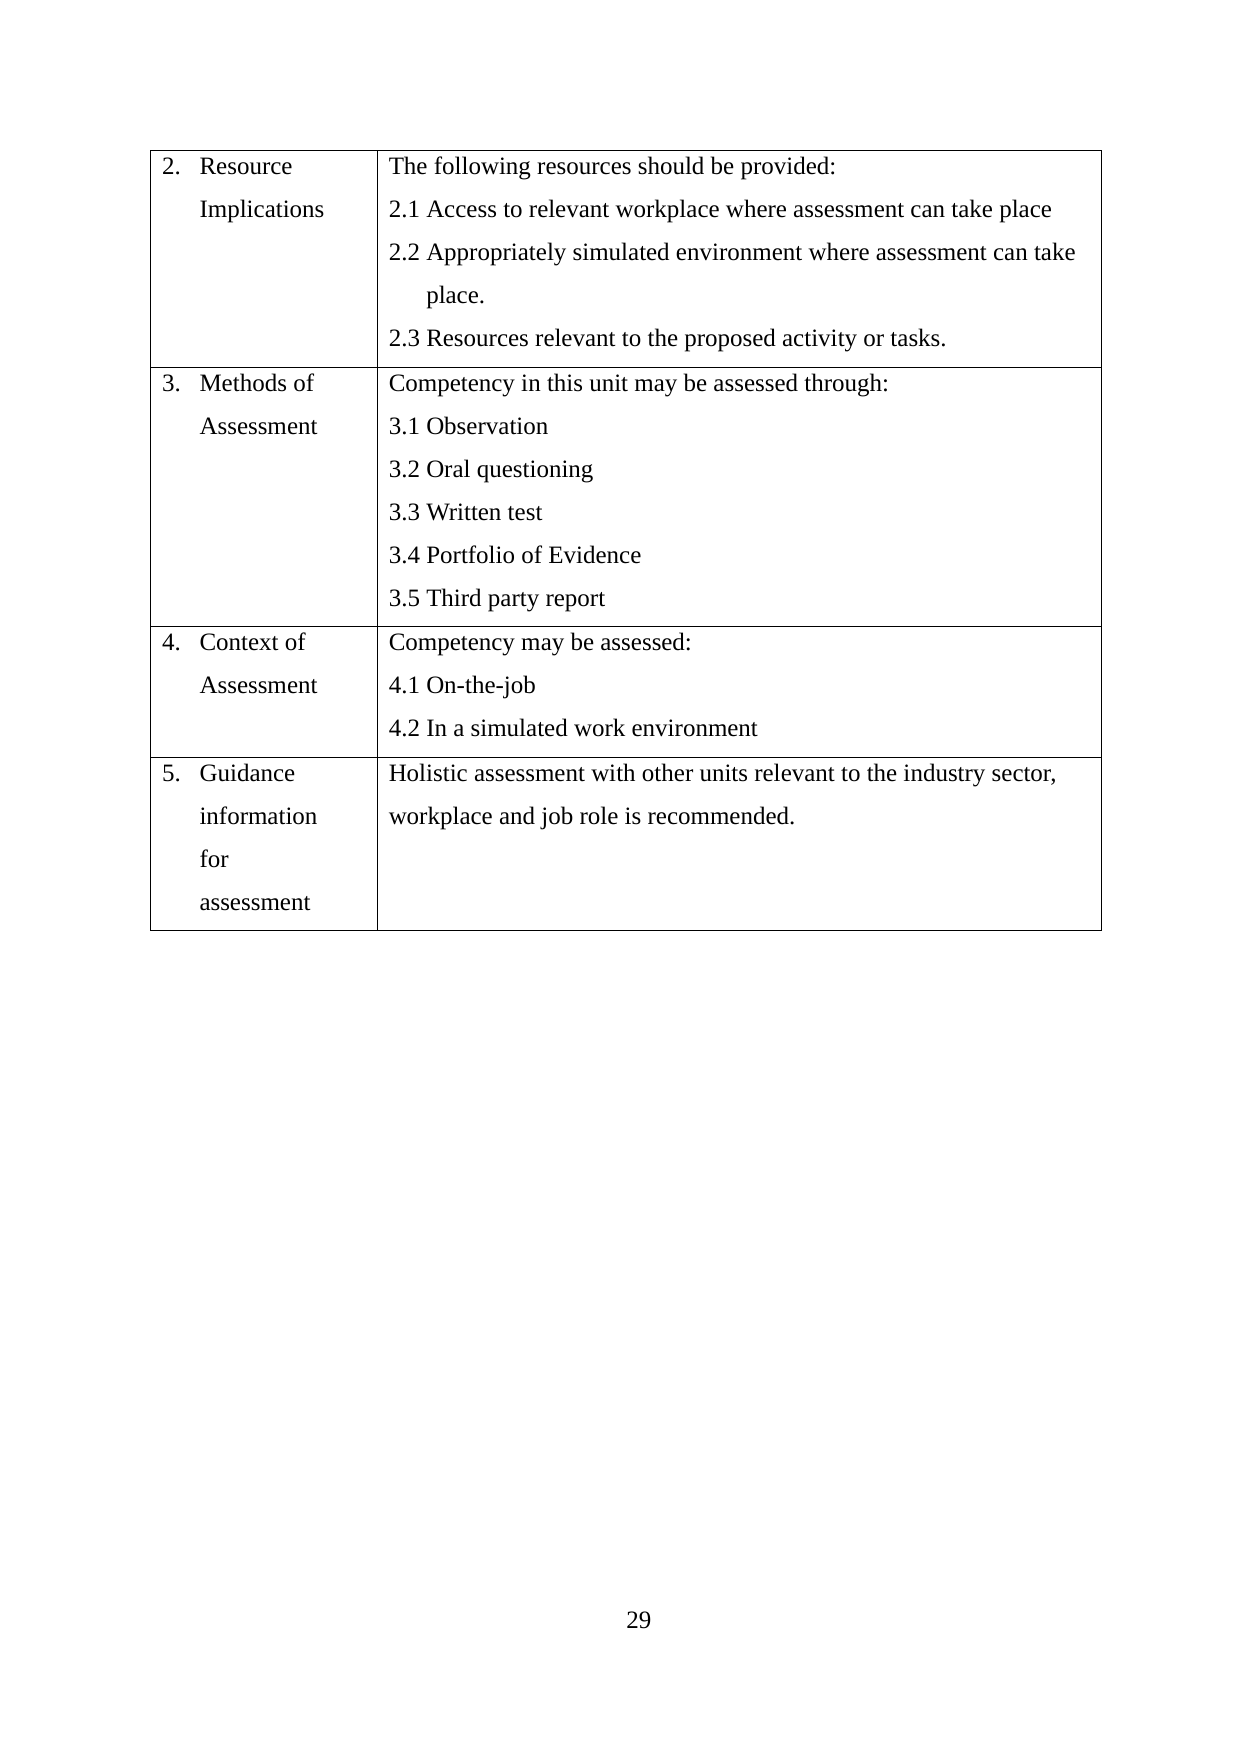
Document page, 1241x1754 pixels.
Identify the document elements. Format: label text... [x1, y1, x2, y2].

table_cell Competency may be assessed: On-the-job In a simulated work environment [378, 627, 1101, 757]
table_cell Guidance information for assessment [151, 758, 377, 930]
table_cell Methods of Assessment [151, 368, 377, 626]
table_cell Competency in this unit may be assessed through: Observation Oral questioning Written test Portfolio of Evidence Third party report [378, 368, 1101, 626]
table_cell The following resources should be provided: Access to relevant workplace where assessment can take place Appropriately simulated environment where assessment can take place. Resources relevant to the proposed activity or tasks. [378, 151, 1101, 367]
table_cell Resource Implications [151, 151, 377, 367]
table_cell Context of Assessment [151, 627, 377, 757]
table_cell Holistic assessment with other units relevant to the industry sector, workplace and job role is recommended. [378, 758, 1101, 930]
